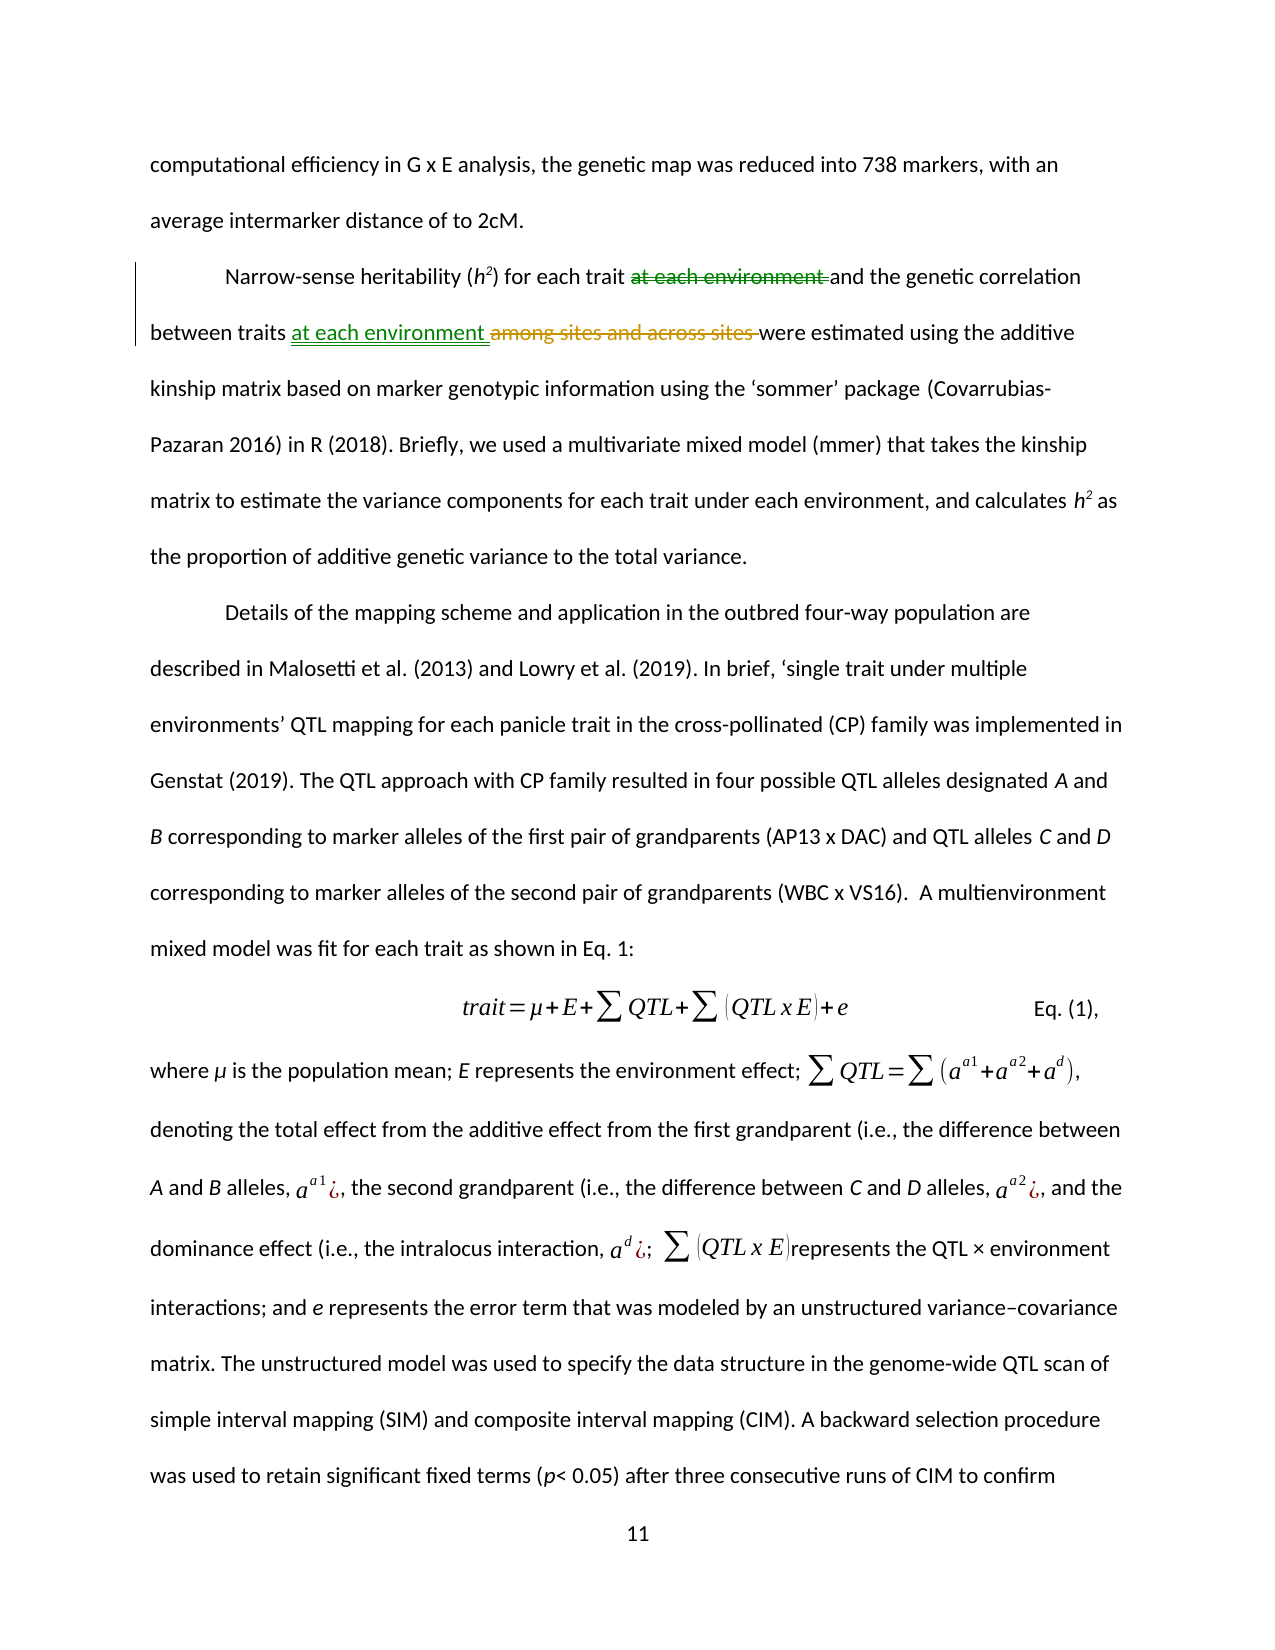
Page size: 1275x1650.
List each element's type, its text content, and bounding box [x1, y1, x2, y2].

text Narrow-sense heritability (h2) for each trait and the genetic correlation between traits were estimated using the additive kinship matrix based on marker genotypic information using the ‘sommer’ package (Covarrubias-Pazaran 2016) in R (2018). Briefly, we used a multivariate mixed model (mmer) that takes the kinship matrix to estimate the variance components for each trait under each environment, and calculates h2 as the proportion of additive genetic variance to the total variance. [150, 262, 1125, 570]
text Eq. (1), [150, 991, 1125, 1025]
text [150, 1053, 1125, 1489]
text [150, 150, 1125, 234]
text Details of the mapping scheme and application in the outbred four-way population are described in Malosetti et al. (2013) and Lowry et al. (2019). In brief, ‘single trait under multiple environments’ QTL mapping for each panicle trait in the cross-pollinated (CP) family was implemented in Genstat (2019). The QTL approach with CP family resulted in four possible QTL alleles designated A and B corresponding to marker alleles of the first pair of grandparents (AP13 x DAC) and QTL alleles C and D corresponding to marker alleles of the second pair of grandparents (WBC x VS16). A multienvironment mixed model was fit for each trait as shown in Eq. 1: [150, 598, 1125, 963]
